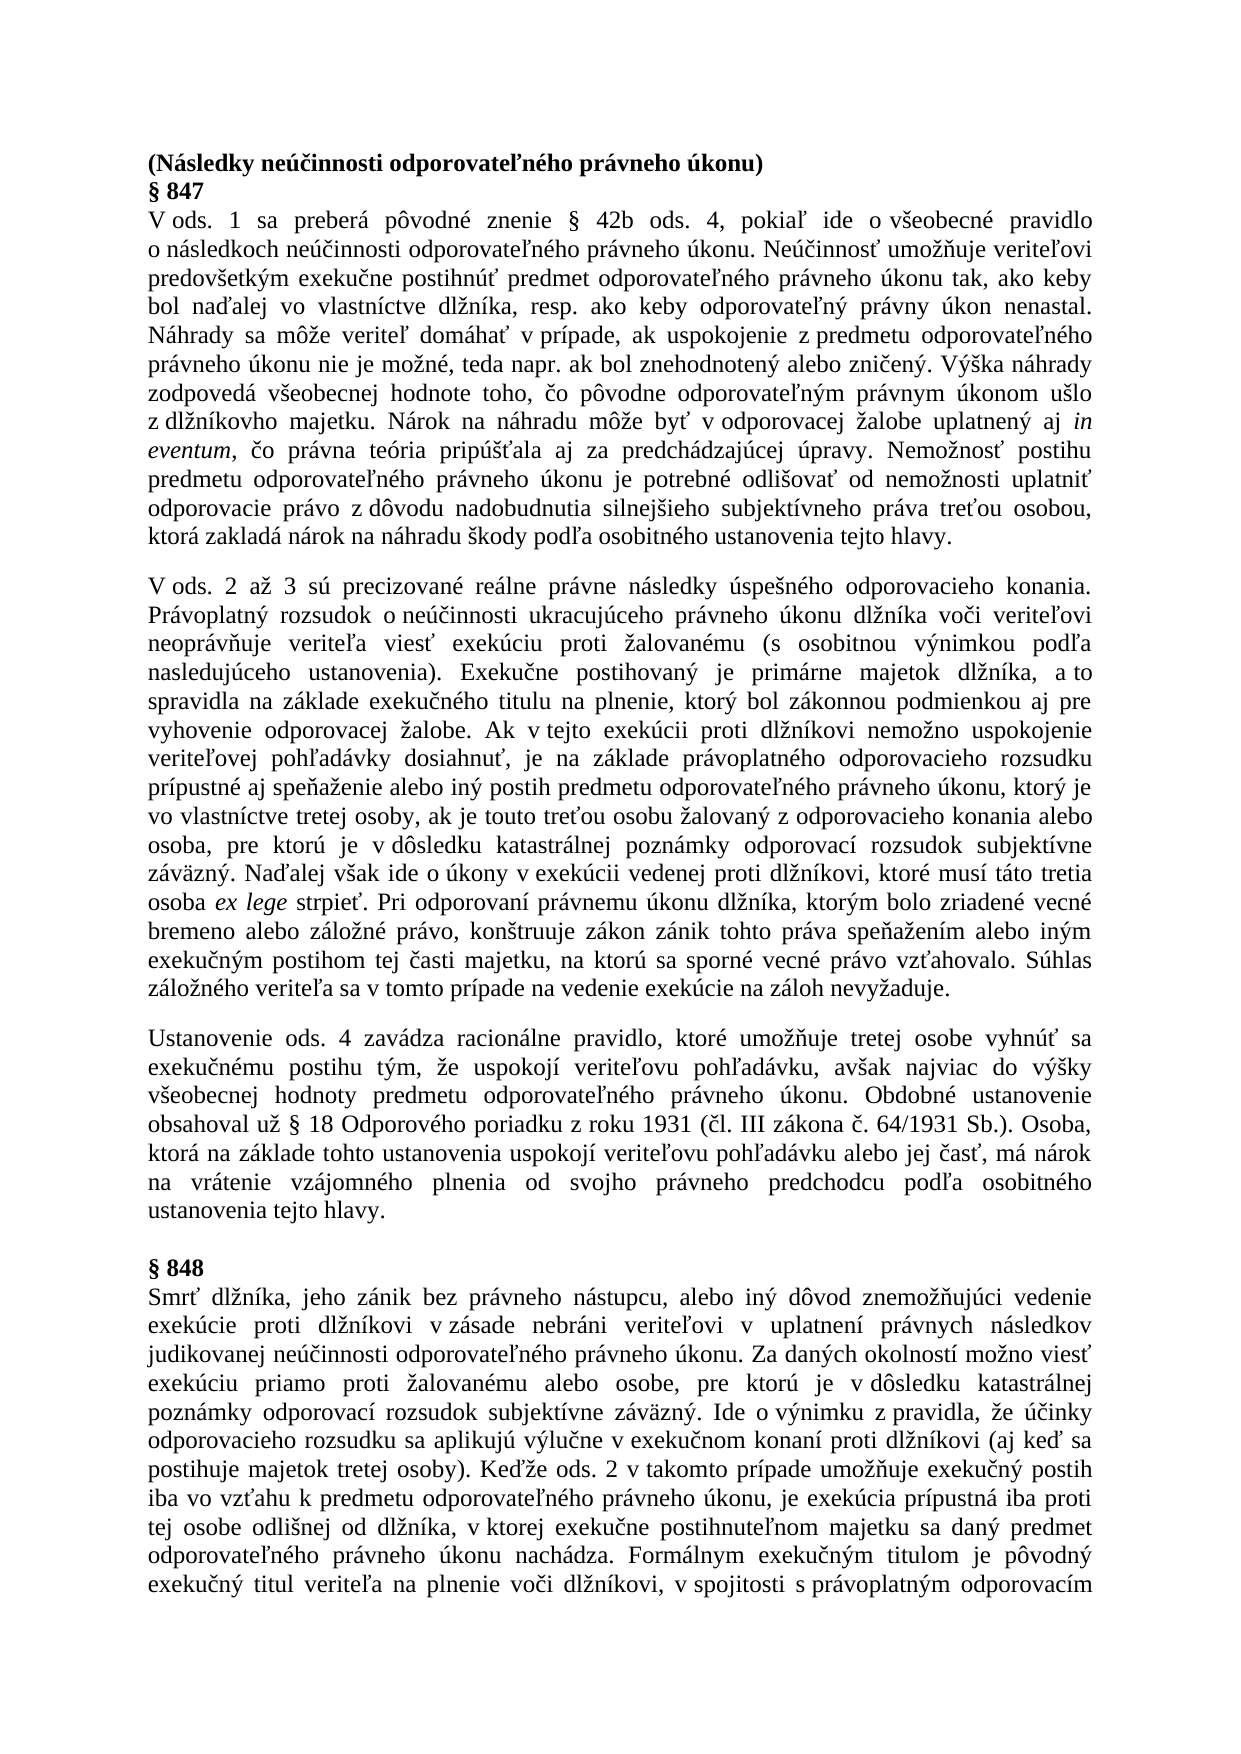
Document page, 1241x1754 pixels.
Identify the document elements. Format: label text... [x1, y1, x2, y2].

text § 848 [148, 1253, 1093, 1282]
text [148, 1282, 1093, 1598]
text V ods. 2 až 3 sú precizované reálne právne následky úspešného odporovacieho konania. Právoplatný rozsudok o neúčinnosti ukracujúceho právneho úkonu dlžníka voči veriteľovi neoprávňuje veriteľa viesť exekúciu proti žalovanému (s osobitnou výnimkou podľa nasledujúceho ustanovenia). Exekučne postihovaný je primárne majetok dlžníka, a to spravidla na základe exekučného titulu na plnenie, ktorý bol zákonnou podmienkou aj pre vyhovenie odporovacej žalobe. Ak v tejto exekúcii proti dlžníkovi nemožno uspokojenie veriteľovej pohľadávky dosiahnuť, je na základe právoplatného odporovacieho rozsudku prípustné aj speňaženie alebo iný postih predmetu odporovateľného právneho úkonu, ktorý je vo vlastníctve tretej osoby, ak je touto treťou osobu žalovaný z odporovacieho konania alebo osoba, pre ktorú je v dôsledku katastrálnej poznámky odporovací rozsudok subjektívne záväzný. Naďalej však ide o úkony v exekúcii vedenej proti dlžníkovi, ktoré musí táto tretia osoba ex lege strpieť. Pri odporovaní právnemu úkonu dlžníka, ktorým bolo zriadené vecné bremeno alebo záložné právo, konštruuje zákon zánik tohto práva speňažením alebo iným exekučným postihom tej časti majetku, na ktorú sa sporné vecné právo vzťahovalo. Súhlas záložného veriteľa sa v tomto prípade na vedenie exekúcie na záloh nevyžaduje. [148, 571, 1093, 1002]
text § 847 [148, 176, 1093, 205]
text V ods. 1 sa preberá pôvodné znenie § 42b ods. 4, pokiaľ ide o všeobecné pravidlo o následkoch neúčinnosti odporovateľného právneho úkonu. Neúčinnosť umožňuje veriteľovi predovšetkým exekučne postihnúť predmet odporovateľného právneho úkonu tak, ako keby bol naďalej vo vlastníctve dlžníka, resp. ako keby odporovateľný právny úkon nenastal. Náhrady sa môže veriteľ domáhať v prípade, ak uspokojenie z predmetu odporovateľného právneho úkonu nie je možné, teda napr. ak bol znehodnotený alebo zničený. Výška náhrady zodpovedá všeobecnej hodnote toho, čo pôvodne odporovateľným právnym úkonom ušlo z dlžníkovho majetku. Nárok na náhradu môže byť v odporovacej žalobe uplatnený aj in eventum, čo právna teória pripúšťala aj za predchádzajúcej úpravy. Nemožnosť postihu predmetu odporovateľného právneho úkonu je potrebné odlišovať od nemožnosti uplatniť odporovacie právo z dôvodu nadobudnutia silnejšieho subjektívneho práva treťou osobou, ktorá zakladá nárok na náhradu škody podľa osobitného ustanovenia tejto hlavy. [148, 205, 1093, 550]
text (Následky neúčinnosti odporovateľného právneho úkonu) [148, 148, 1093, 176]
text Ustanovenie ods. 4 zavádza racionálne pravidlo, ktoré umožňuje tretej osobe vyhnúť sa exekučnému postihu tým, že uspokojí veriteľovu pohľadávku, avšak najviac do výšky všeobecnej hodnoty predmetu odporovateľného právneho úkonu. Obdobné ustanovenie obsahoval už § 18 Odporového poriadku z roku 1931 (čl. III zákona č. 64/1931 Sb.). Osoba, ktorá na základe tohto ustanovenia uspokojí veriteľovu pohľadávku alebo jej časť, má nárok na vrátenie vzájomného plnenia od svojho právneho predchodcu podľa osobitného ustanovenia tejto hlavy. [148, 1023, 1093, 1224]
